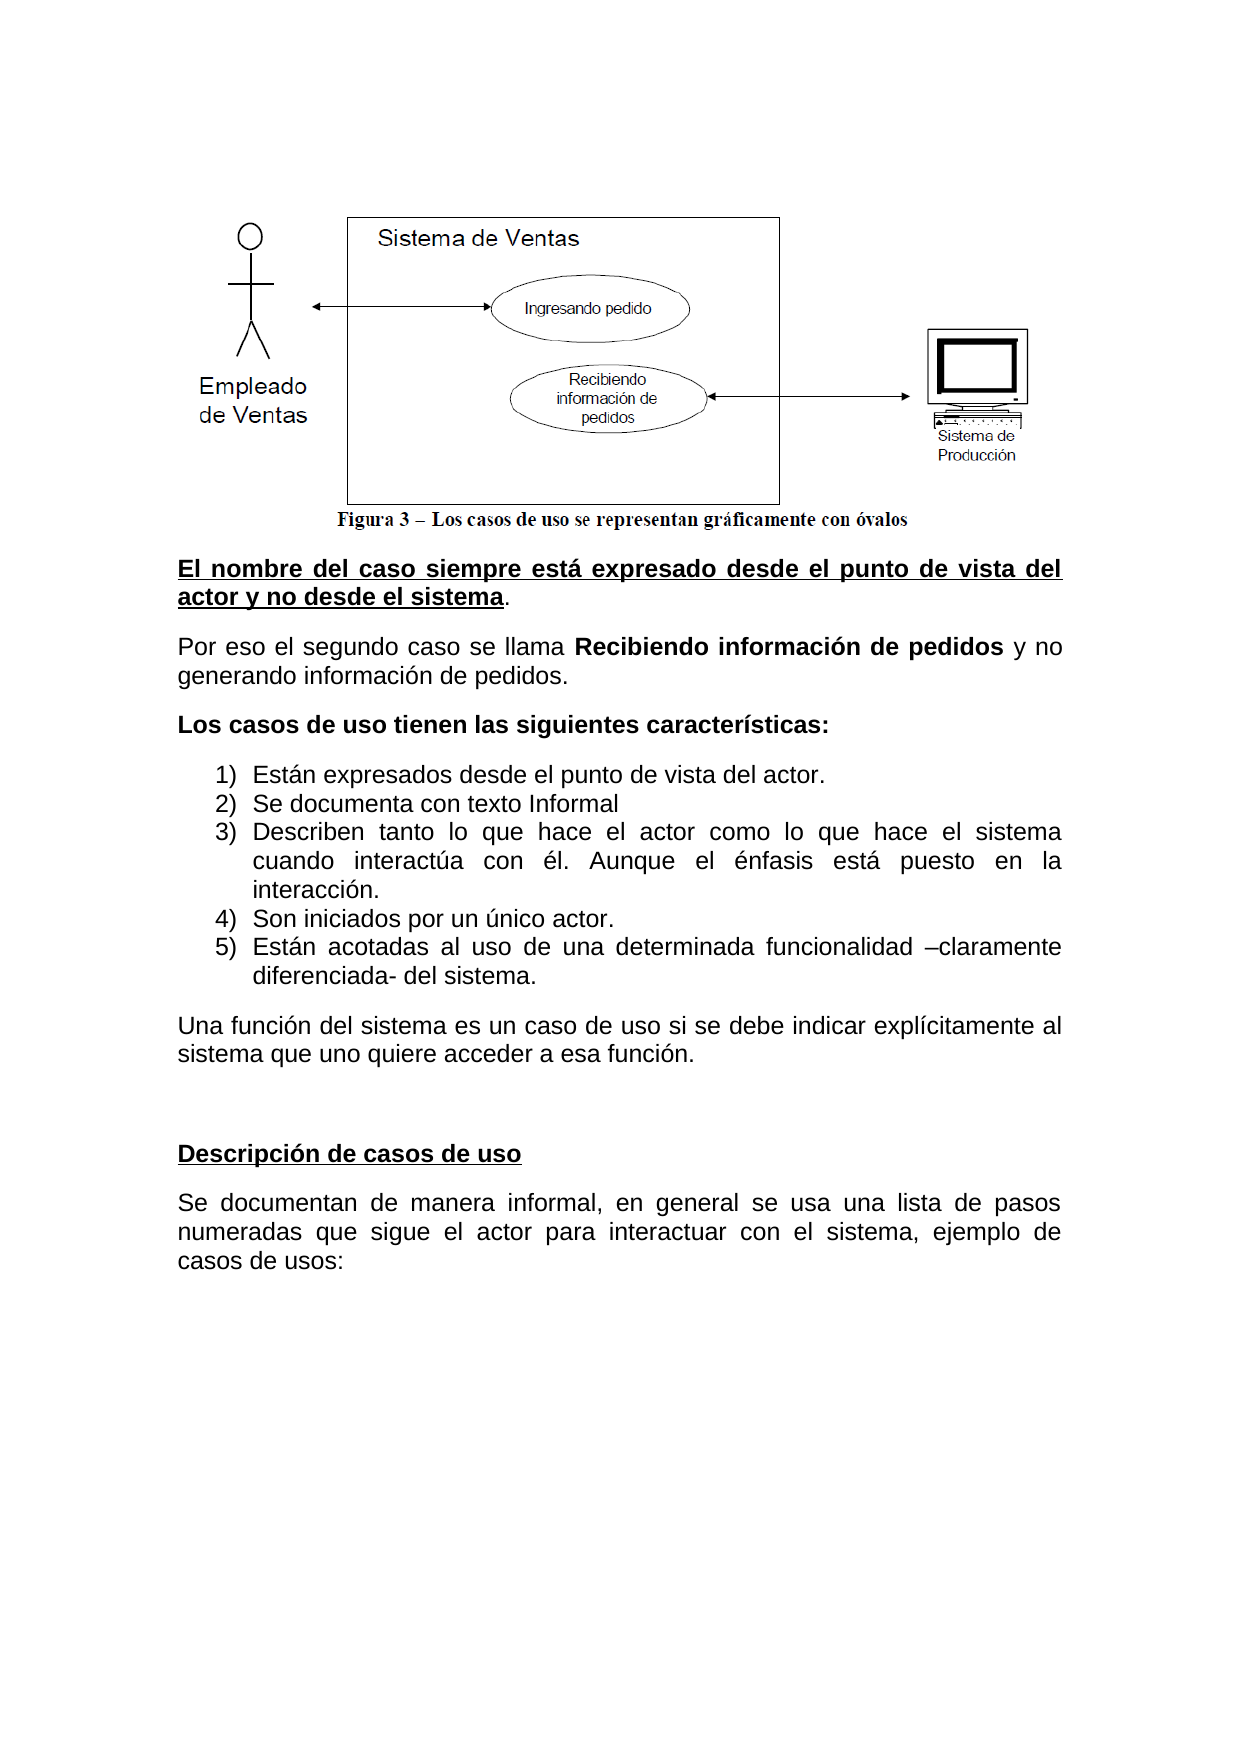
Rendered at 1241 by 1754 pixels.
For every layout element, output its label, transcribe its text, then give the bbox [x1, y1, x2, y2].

text Se documentan de manera informal, en general se usa una lista de pasos numeradas que sigue el actor para interactuar con el sistema, ejemplo de casos de usos: [177, 1188, 1063, 1274]
picture [177, 197, 1063, 533]
text Una función del sistema es un caso de uso si se debe indicar explícitamente al sistema que uno quiere acceder a esa función. [177, 1011, 1063, 1068]
text Descripción de casos de uso [177, 1138, 1063, 1167]
text El nombre del caso siempre está expresado desde el punto de vista del actor y no desde el sistema. [177, 580, 1063, 611]
list Son iniciados por un único actor. [215, 903, 1063, 932]
list Se documenta con texto Informal [215, 788, 1063, 817]
text Los casos de uso tienen las siguientes características: [177, 710, 1063, 739]
text Por eso el segundo caso se llama Recibiendo información de pedidos y no generando información de pedidos. [177, 632, 1063, 689]
list Están acotadas al uso de una determinada funcionalidad –claramente diferenciada- del sistema. [215, 932, 1063, 990]
text El nombre del caso siempre está expresado desde el punto de vista del actor y no desde el sistema. [177, 553, 1063, 579]
list Describen tanto lo que hace el actor como lo que hace el sistema cuando interactúa con él. Aunque el énfasis está puesto en la interacción. [215, 817, 1063, 903]
list Están expresados desde el punto de vista del actor. [215, 760, 1063, 788]
